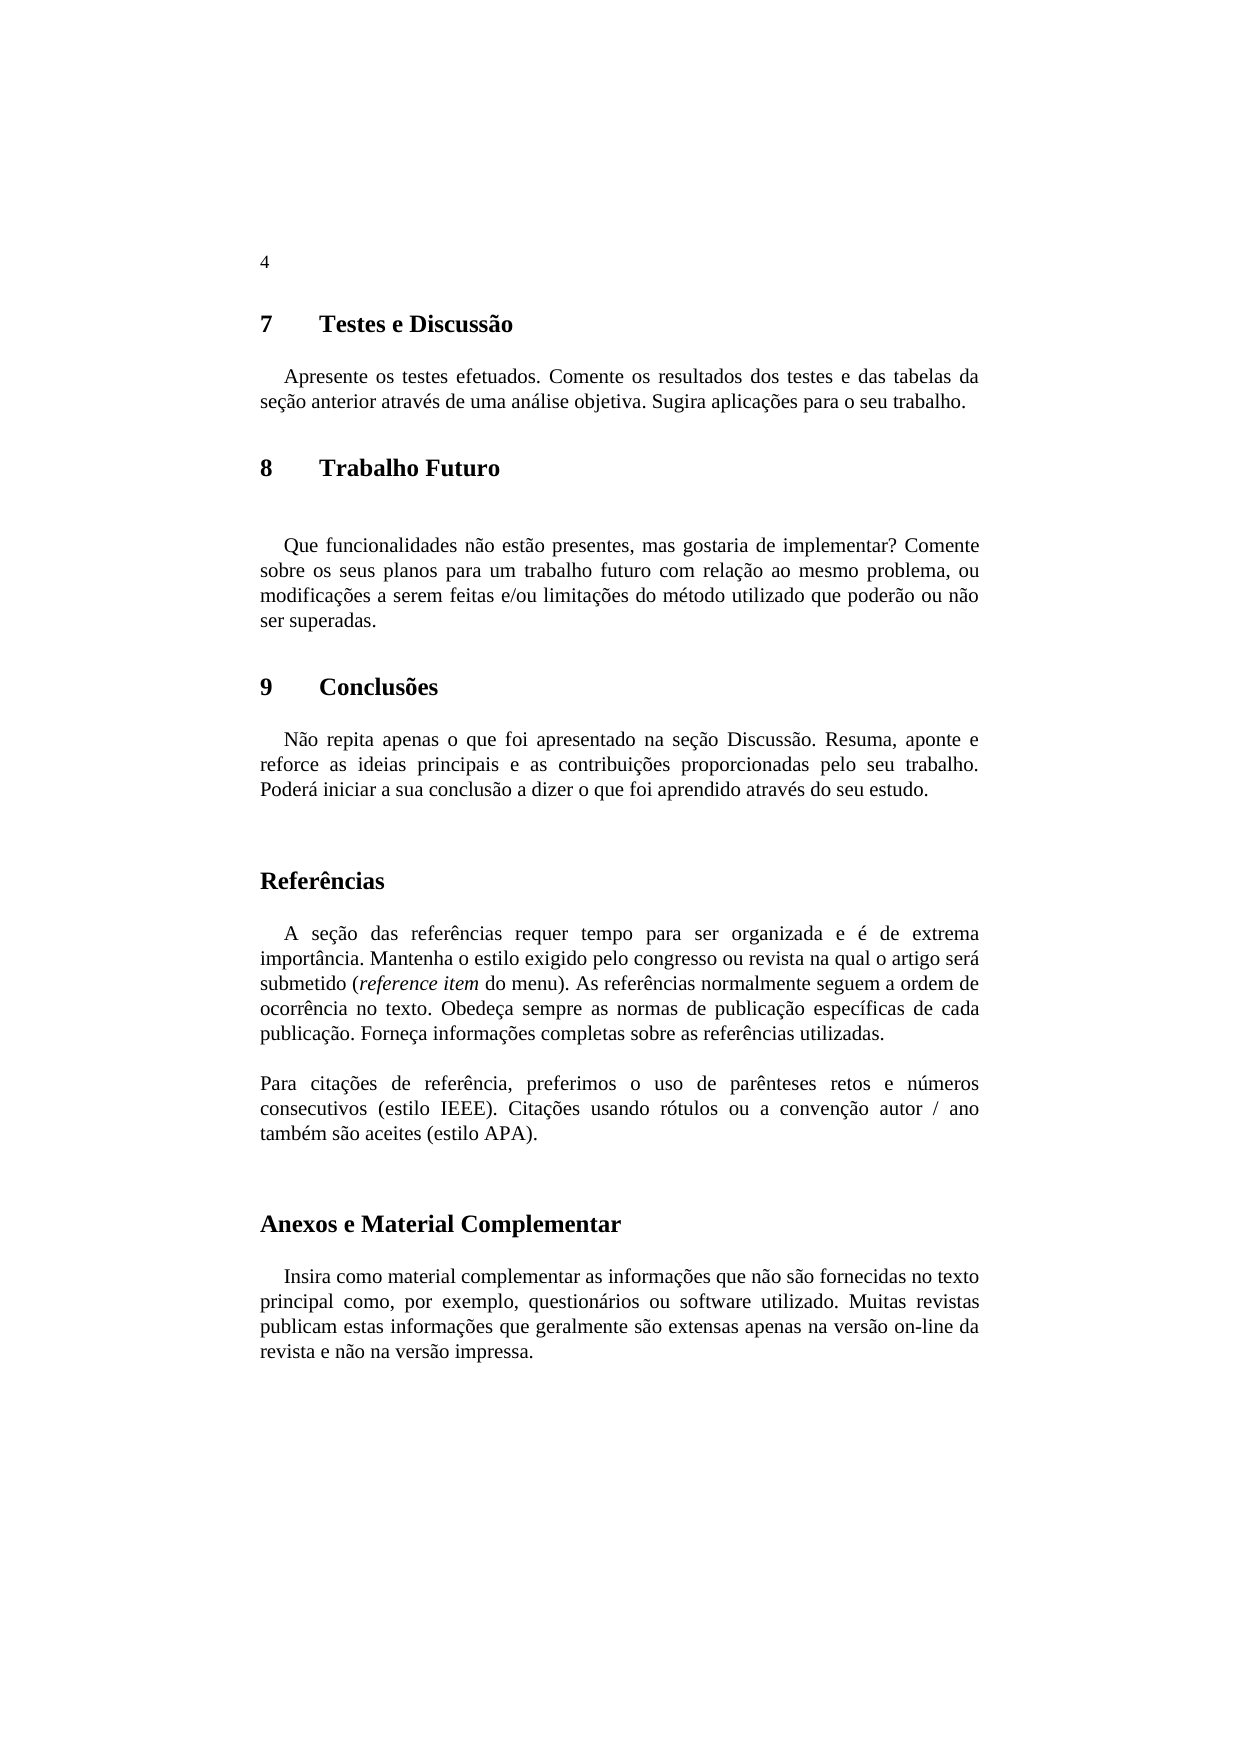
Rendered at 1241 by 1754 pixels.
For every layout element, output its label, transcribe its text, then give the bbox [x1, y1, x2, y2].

text Não repita apenas o que foi apresentado na seção Discussão. Resuma, aponte e reforce as ideias principais e as contribuições proporcionadas pelo seu trabalho. Poderá iniciar a sua conclusão a dizer o que foi aprendido através do seu estudo. [260, 726, 980, 801]
subtitle Anexos e Material Complementar [260, 1207, 980, 1238]
subtitle Referências [260, 863, 980, 894]
text Que funcionalidades não estão presentes, mas gostaria de implementar? Comente sobre os seus planos para um trabalho futuro com relação ao mesmo problema, ou modificações a serem feitas e/ou limitações do método utilizado que poderão ou não ser superadas. [260, 532, 980, 632]
text Insira como material complementar as informações que não são fornecidas no texto principal como, por exemplo, questionários ou software utilizado. Muitas revistas publicam estas informações que geralmente são extensas apenas na versão on-line da revista e não na versão impressa. [260, 1263, 980, 1363]
subtitle Trabalho Futuro [260, 451, 980, 482]
subtitle Conclusões [260, 669, 980, 701]
text Para citações de referência, preferimos o uso de parênteses retos e números consecutivos (estilo IEEE). Citações usando rótulos ou a convenção autor / ano também são aceites (estilo APA). [260, 1069, 980, 1144]
text Apresente os testes efetuados. Comente os resultados dos testes e das tabelas da seção anterior através de uma análise objetiva. Sugira aplicações para o seu trabalho. [260, 363, 980, 413]
text A seção das referências requer tempo para ser organizada e é de extrema importância. Mantenha o estilo exigido pelo congresso ou revista na qual o artigo será submetido (reference item do menu). As referências normalmente seguem a ordem de ocorrência no texto. Obedeça sempre as normas de publicação específicas de cada publicação. Forneça informações completas sobre as referências utilizadas. [260, 919, 980, 1044]
subtitle Testes e Discussão [260, 307, 980, 338]
